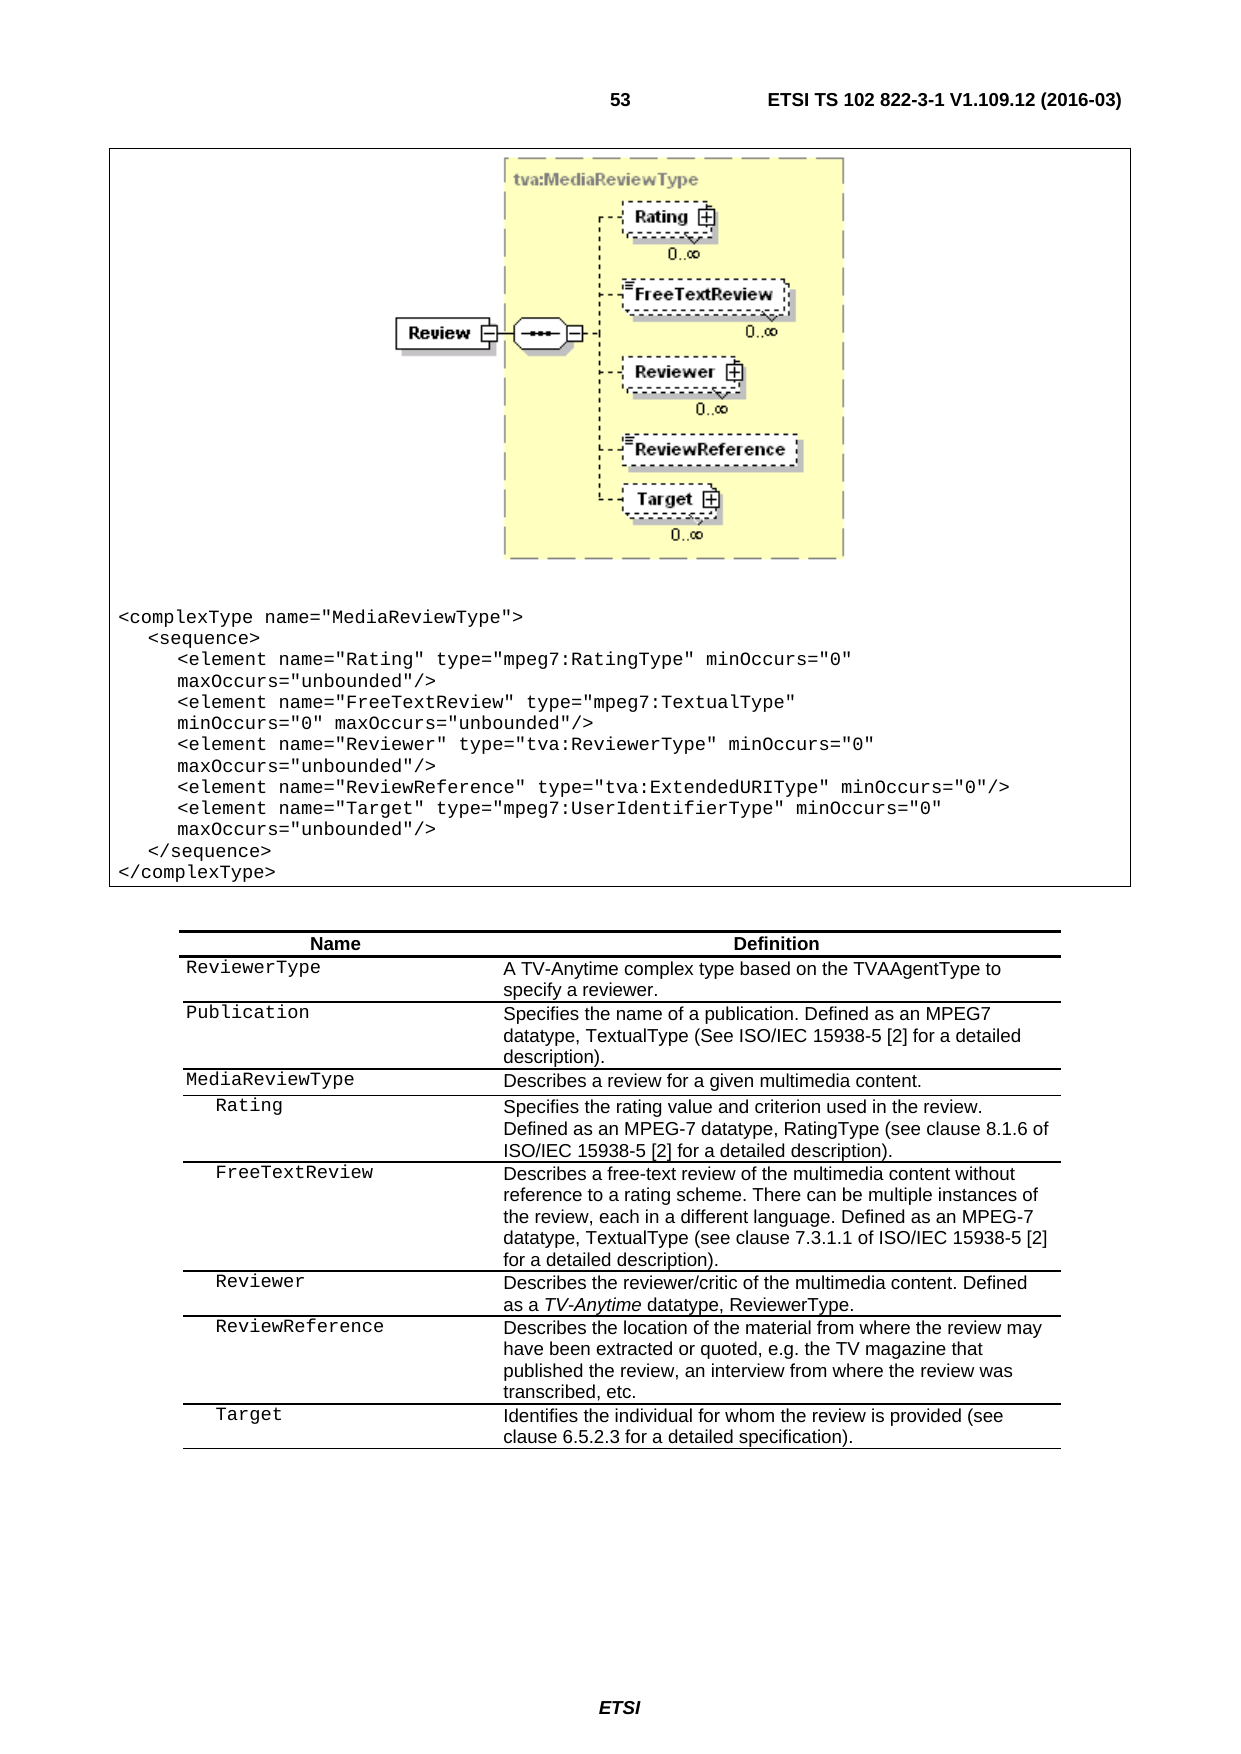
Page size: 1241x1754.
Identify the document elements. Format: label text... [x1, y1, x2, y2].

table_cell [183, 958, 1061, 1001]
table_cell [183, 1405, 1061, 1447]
text <sequence> [118, 629, 1122, 650]
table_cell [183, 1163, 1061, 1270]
picture [388, 150, 852, 589]
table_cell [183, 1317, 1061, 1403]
text </complexType> [110, 859, 1130, 886]
text <element name="Rating" type="mpeg7:RatingType" minOccurs="0" [118, 650, 1122, 671]
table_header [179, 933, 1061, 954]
text <element name="Target" type="mpeg7:UserIdentifierType" minOccurs="0" [118, 799, 1122, 820]
text <element name="Reviewer" type="tva:ReviewerType" minOccurs="0" [118, 735, 1122, 756]
text maxOccurs="unbounded"/> [118, 820, 1122, 841]
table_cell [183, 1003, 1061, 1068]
text minOccurs="0" maxOccurs="unbounded"/> [118, 714, 1122, 735]
text <complexType name="MediaReviewType"> [110, 604, 1130, 629]
text </sequence> [118, 841, 1122, 859]
text maxOccurs="unbounded"/> [118, 756, 1122, 778]
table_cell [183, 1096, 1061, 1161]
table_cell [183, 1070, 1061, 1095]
text maxOccurs="unbounded"/> [118, 671, 1122, 693]
text <element name="ReviewReference" type="tva:ExtendedURIType" minOccurs="0"/> [118, 778, 1122, 799]
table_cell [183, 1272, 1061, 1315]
text <element name="FreeTextReview" type="mpeg7:TextualType" [118, 693, 1122, 714]
